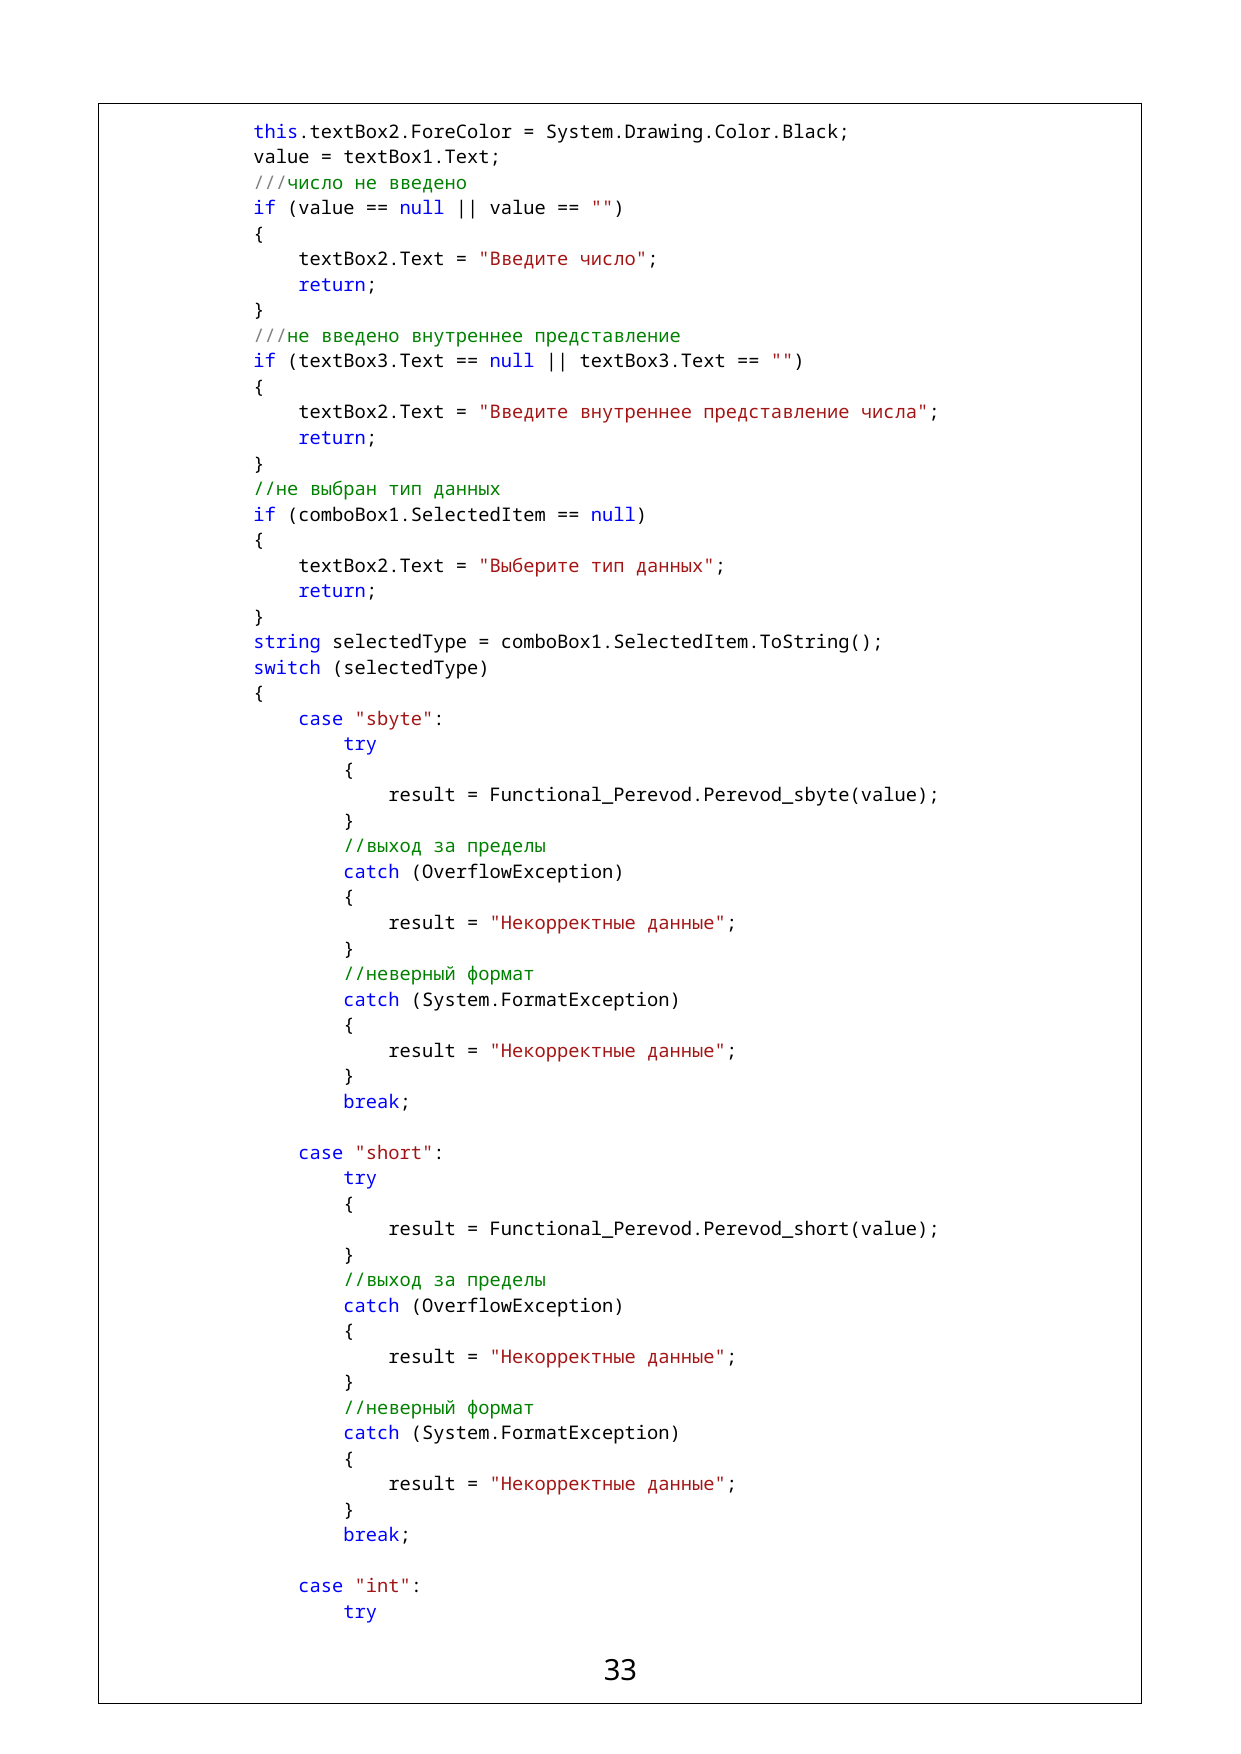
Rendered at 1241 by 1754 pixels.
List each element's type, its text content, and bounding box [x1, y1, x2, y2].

text this.textBox2.ForeColor = System.Drawing.Color.Black; [118, 118, 1122, 144]
text { [118, 526, 1122, 552]
text } [118, 1241, 1122, 1267]
text result = "Некорректные данные"; [118, 1471, 1122, 1496]
text catch (OverflowException) [118, 1292, 1122, 1318]
text //не выбран тип данных [118, 475, 1122, 501]
text break; [118, 1522, 1122, 1547]
text ///число не введено [118, 169, 1122, 195]
text result = "Некорректные данные"; [118, 1037, 1122, 1062]
text } [118, 297, 1122, 322]
text } [118, 603, 1122, 628]
text string selectedType = comboBox1.SelectedItem.ToString(); [118, 628, 1122, 654]
text } [118, 1496, 1122, 1522]
text } [118, 935, 1122, 960]
text { [118, 373, 1122, 399]
text { [118, 1318, 1122, 1343]
text return; [118, 271, 1122, 297]
text } [118, 807, 1122, 833]
text { [118, 1190, 1122, 1216]
text case "int": [118, 1573, 1122, 1598]
text } [118, 1369, 1122, 1394]
text textBox2.Text = "Введите внутреннее представление числа"; [118, 399, 1122, 424]
text result = Functional_Perevod.Perevod_sbyte(value); [118, 782, 1122, 807]
text } [118, 1062, 1122, 1088]
text { [118, 884, 1122, 909]
text { [118, 1445, 1122, 1471]
text catch (System.FormatException) [118, 986, 1122, 1011]
text if (comboBox1.SelectedItem == null) [118, 501, 1122, 526]
text case "short": [118, 1139, 1122, 1164]
text try [118, 1598, 1122, 1624]
text return; [118, 424, 1122, 450]
text { [118, 756, 1122, 782]
text if (textBox3.Text == null || textBox3.Text == "") [118, 348, 1122, 373]
text result = Functional_Perevod.Perevod_short(value); [118, 1216, 1122, 1241]
text textBox2.Text = "Введите число"; [118, 246, 1122, 271]
text { [118, 679, 1122, 705]
text //выход за пределы [118, 833, 1122, 858]
text //неверный формат [118, 960, 1122, 986]
text switch (selectedType) [118, 654, 1122, 679]
text //неверный формат [118, 1394, 1122, 1420]
text case "sbyte": [118, 705, 1122, 731]
text catch (System.FormatException) [118, 1420, 1122, 1445]
text value = textBox1.Text; [118, 144, 1122, 169]
text result = "Некорректные данные"; [118, 909, 1122, 935]
text result = "Некорректные данные"; [118, 1343, 1122, 1369]
text { [118, 1011, 1122, 1037]
text try [118, 1164, 1122, 1190]
text catch (OverflowException) [118, 858, 1122, 884]
text textBox2.Text = "Выберите тип данных"; [118, 552, 1122, 577]
text { [118, 220, 1122, 246]
text } [118, 450, 1122, 475]
text //выход за пределы [118, 1267, 1122, 1292]
text ///не введено внутреннее представление [118, 322, 1122, 348]
text if (value == null || value == "") [118, 195, 1122, 220]
text try [118, 731, 1122, 756]
text return; [118, 577, 1122, 603]
text break; [118, 1088, 1122, 1113]
